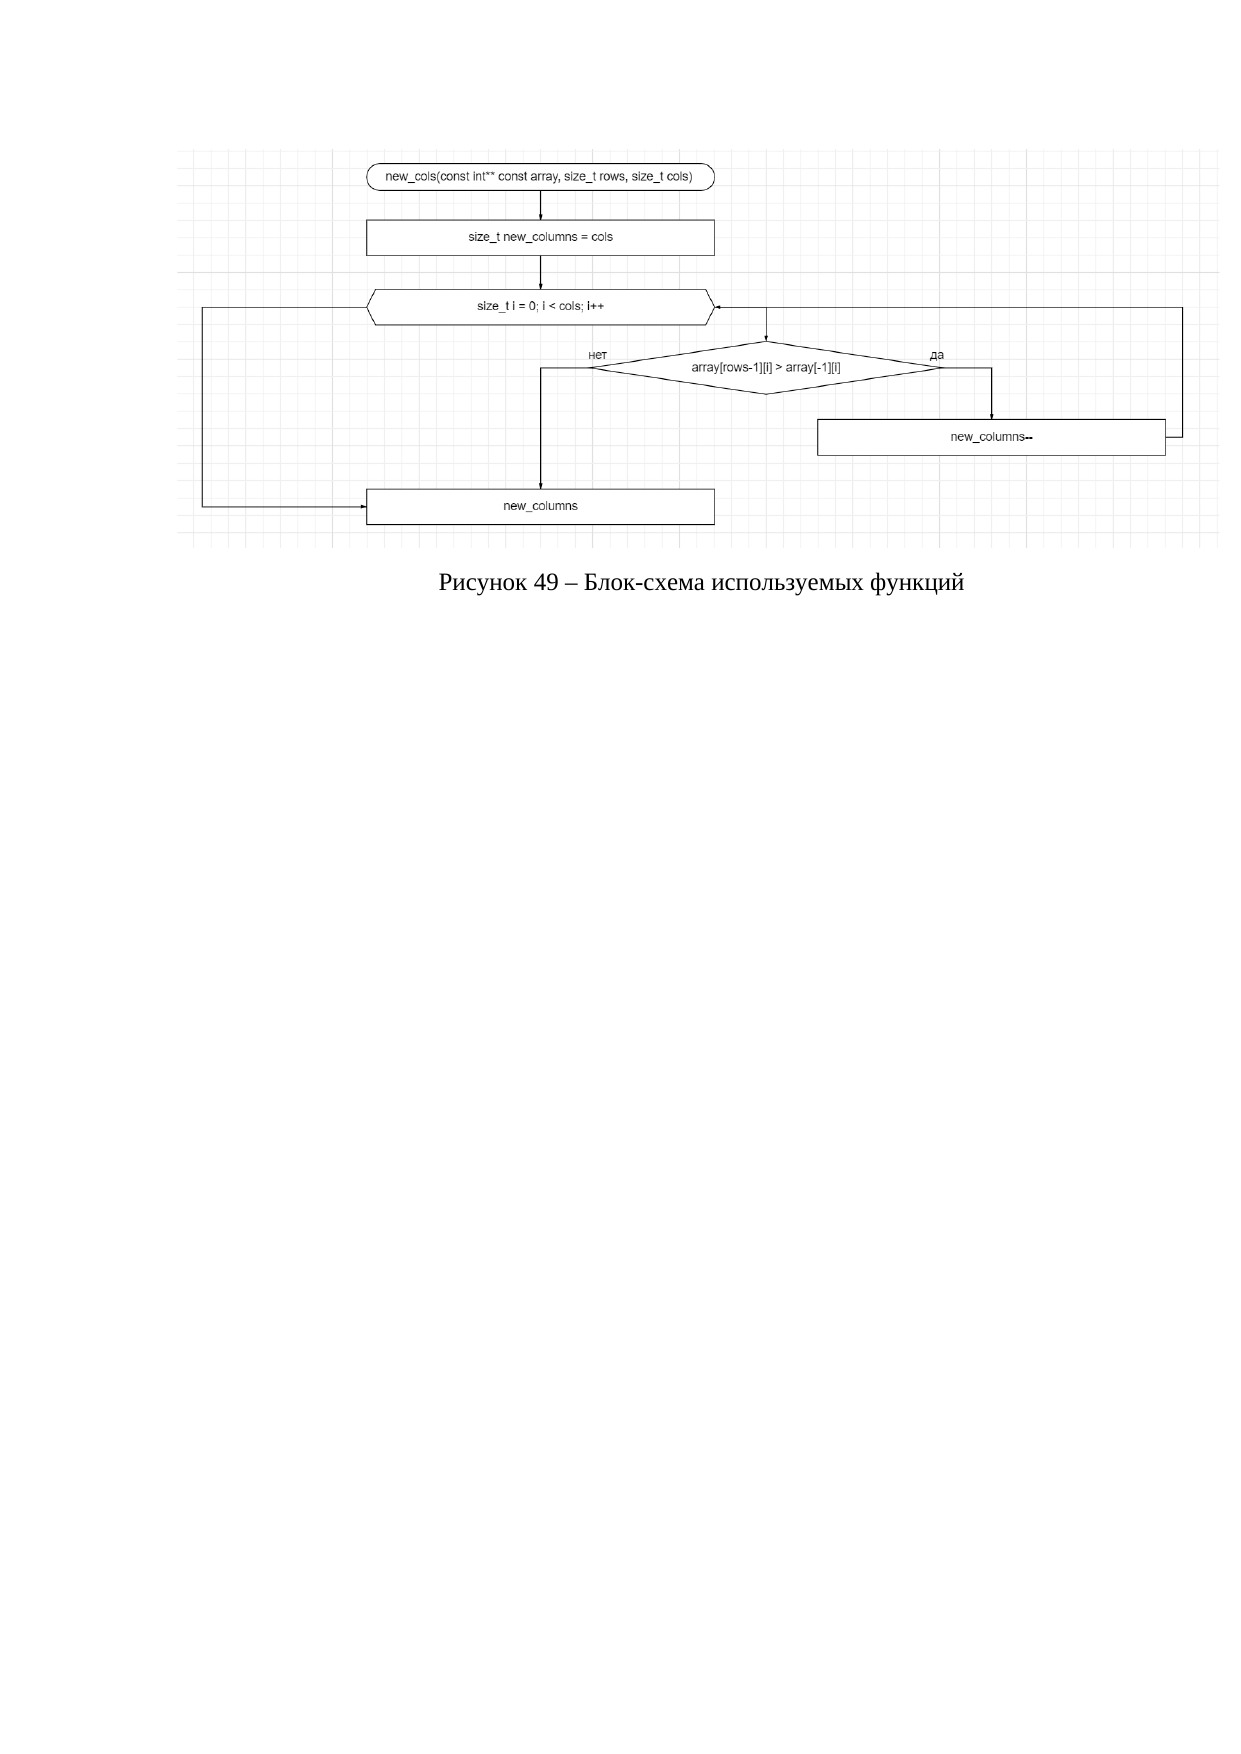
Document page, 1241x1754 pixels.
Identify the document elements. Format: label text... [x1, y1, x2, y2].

picture [177, 149, 1220, 548]
text Рисунок 49 – Блок-схема используемых функций [177, 567, 1152, 596]
